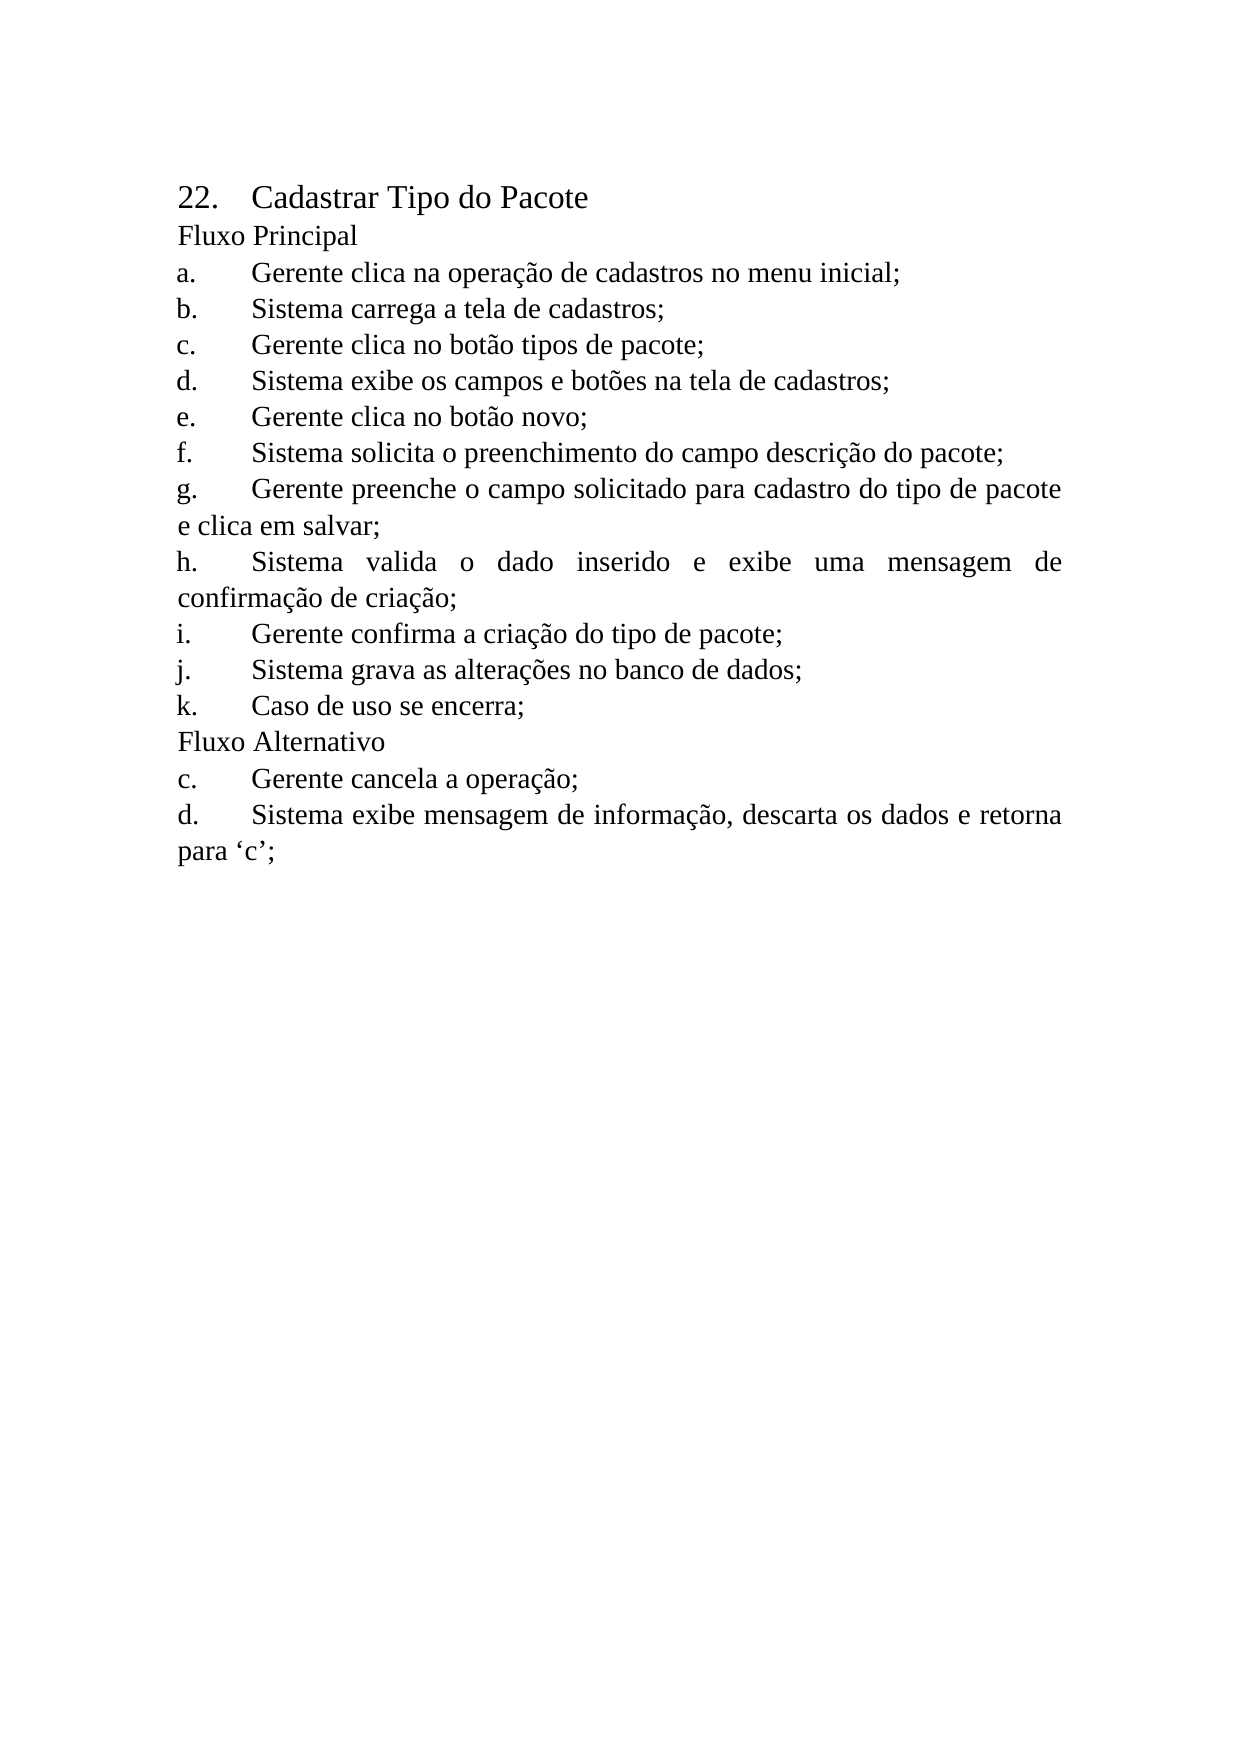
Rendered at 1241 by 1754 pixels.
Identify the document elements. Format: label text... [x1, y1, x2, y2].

text Fluxo Principal [177, 218, 1063, 252]
list Gerente clica na operação de cadastros no menu inicial; [176, 255, 1063, 288]
text d. Sistema exibe mensagem de informação, descarta os dados e retorna para ‘c’; [177, 797, 1063, 867]
list Gerente confirma a criação do tipo de pacote; [176, 616, 1063, 650]
list Caso de uso se encerra; [176, 688, 1063, 722]
list Gerente preenche o campo solicitado para cadastro do tipo de pacote e clica em salvar; [176, 472, 1063, 541]
list Gerente clica no botão novo; [176, 399, 1063, 433]
list Fluxo Alternativo [177, 724, 1063, 758]
list Cadastrar Tipo do Pacote [177, 177, 1063, 216]
list Sistema exibe os campos e botões na tela de cadastros; [176, 363, 1063, 397]
text c. Gerente cancela a operação; [177, 761, 1063, 794]
list Sistema solicita o preenchimento do campo descrição do pacote; [176, 435, 1063, 469]
list Gerente clica no botão tipos de pacote; [176, 327, 1063, 361]
list Sistema grava as alterações no banco de dados; [176, 652, 1063, 686]
list Sistema carrega a tela de cadastros; [176, 291, 1063, 324]
list Sistema valida o dado inserido e exibe uma mensagem de confirmação de criação; [176, 544, 1063, 613]
